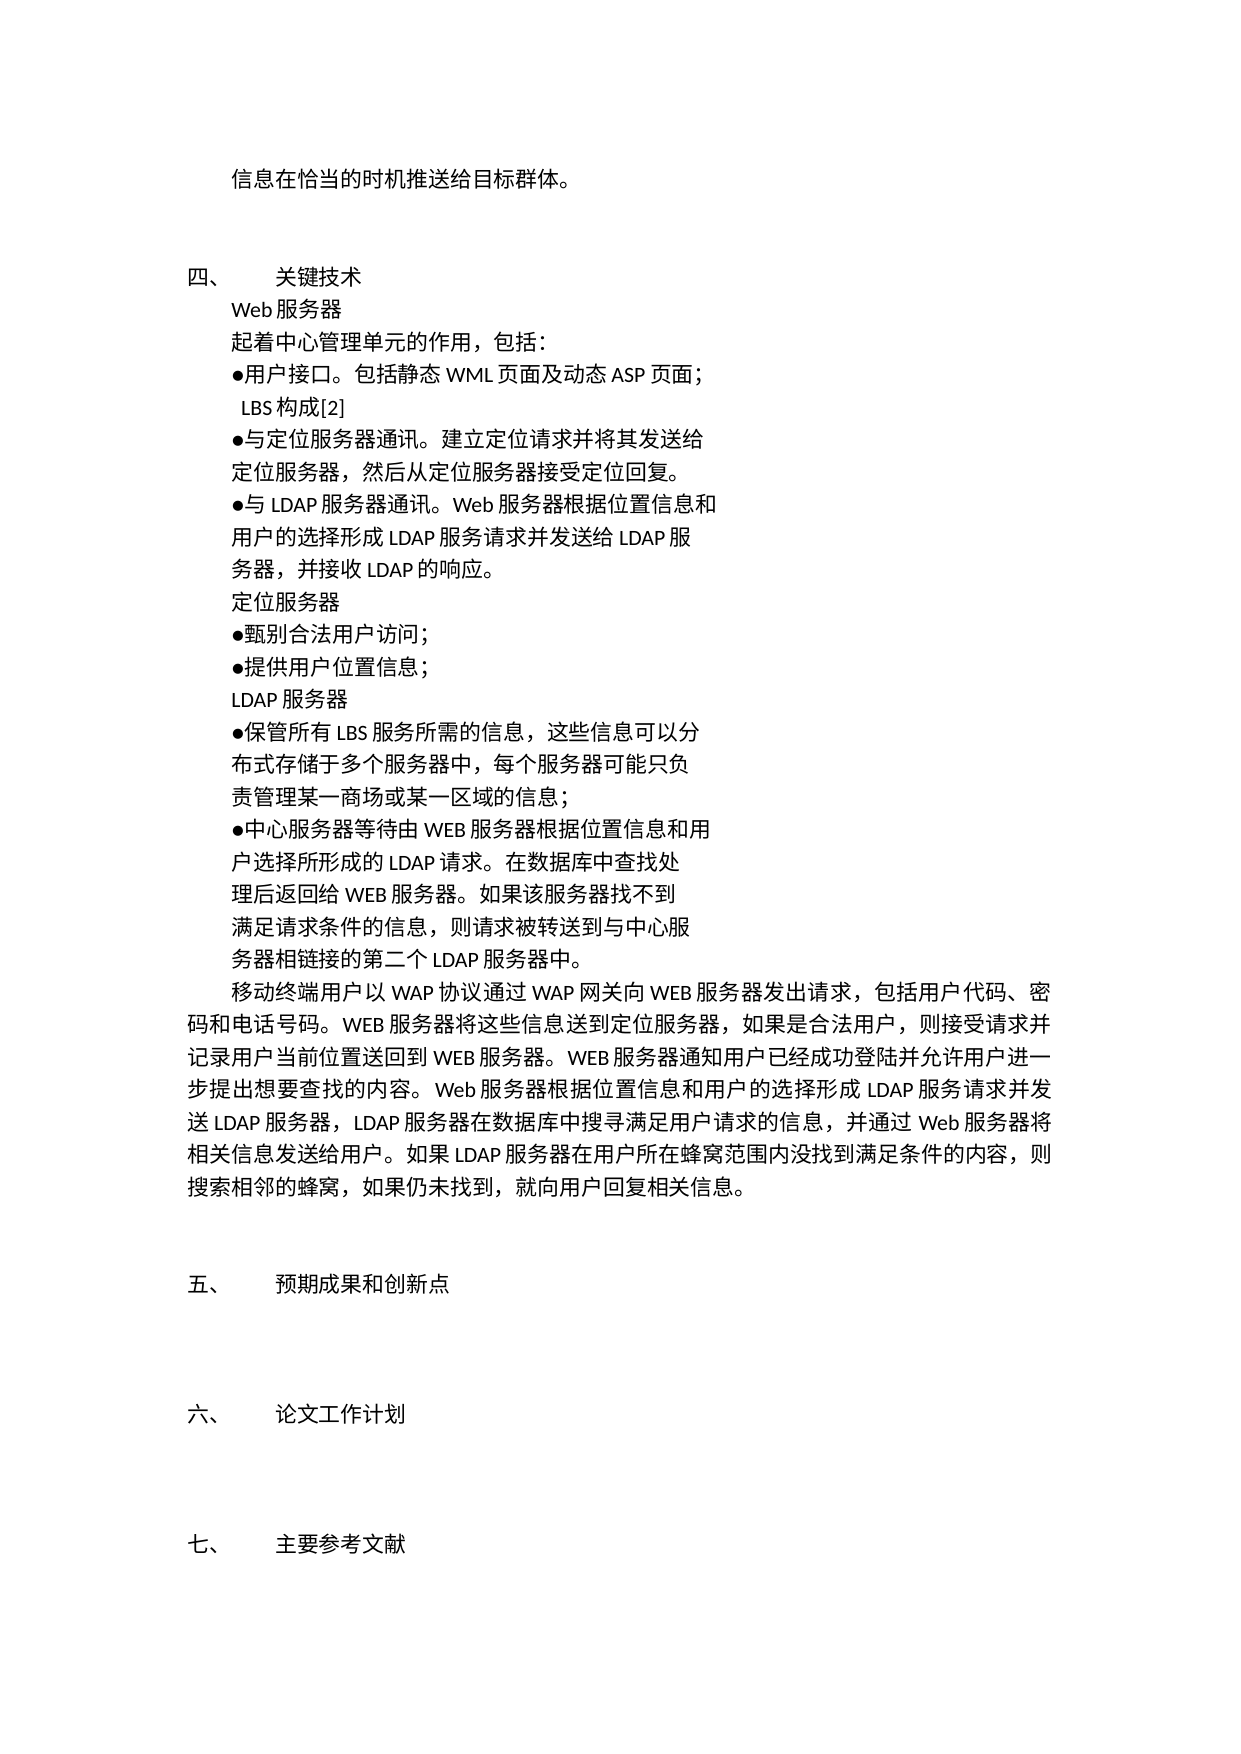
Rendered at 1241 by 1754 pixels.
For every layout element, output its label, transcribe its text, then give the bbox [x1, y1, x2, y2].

list ●用户接口。包括静态WML页面及动态ASP页面； [187, 357, 1053, 389]
list 定位服务器 [187, 584, 1053, 617]
list LDAP服务器 [187, 682, 1053, 714]
list 户选择所形成的LDAP请求。在数据库中查找处 [187, 844, 1053, 877]
list 务器相链接的第二个LDAP服务器中。 [187, 942, 1053, 974]
list 责管理某一商场或某一区域的信息； [187, 779, 1053, 812]
list 关键技术 [187, 259, 1053, 292]
list 务器，并接收LDAP的响应。 [187, 552, 1053, 584]
list ●甄别合法用户访问； [187, 617, 1053, 649]
list 论文工作计划 [187, 1397, 1053, 1429]
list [231, 162, 1053, 194]
list ●保管所有LBS服务所需的信息，这些信息可以分 [187, 714, 1053, 747]
list ●中心服务器等待由WEB服务器根据位置信息和用 [187, 812, 1053, 844]
list 布式存储于多个服务器中，每个服务器可能只负 [187, 747, 1053, 779]
list 起着中心管理单元的作用，包括： [187, 324, 1053, 357]
list 满足请求条件的信息，则请求被转送到与中心服 [187, 909, 1053, 942]
list 预期成果和创新点 [187, 1267, 1053, 1299]
list ●提供用户位置信息； [187, 649, 1053, 682]
list Web服务器 [187, 292, 1053, 324]
list 定位服务器，然后从定位服务器接受定位回复。 [187, 454, 1053, 487]
list ●与定位服务器通讯。建立定位请求并将其发送给 [187, 422, 1053, 454]
list LBS构成[2] [187, 389, 1053, 422]
list 移动终端用户以WAP协议通过WAP网关向WEB服务器发出请求，包括用户代码、密码和电话号码。WEB服务器将这些信息送到定位服务器，如果是合法用户，则接受请求并记录用户当前位置送回到WEB服务器。WEB服务器通知用户已经成功登陆并允许用户进一步提出想要查找的内容。Web服务器根据位置信息和用户的选择形成LDAP服务请求并发送LDAP服务器，LDAP服务器在数据库中搜寻满足用户请求的信息，并通过Web服务器将相关信息发送给用户。如果LDAP服务器在用户所在蜂窝范围内没找到满足条件的内容，则搜索相邻的蜂窝，如果仍未找到，就向用户回复相关信息。 [187, 974, 1053, 1202]
list ●与LDAP服务器通讯。Web服务器根据位置信息和 [187, 487, 1053, 519]
list 用户的选择形成LDAP服务请求并发送给LDAP服 [187, 519, 1053, 552]
list 理后返回给WEB服务器。如果该服务器找不到 [187, 877, 1053, 909]
list 主要参考文献 [187, 1527, 1053, 1559]
